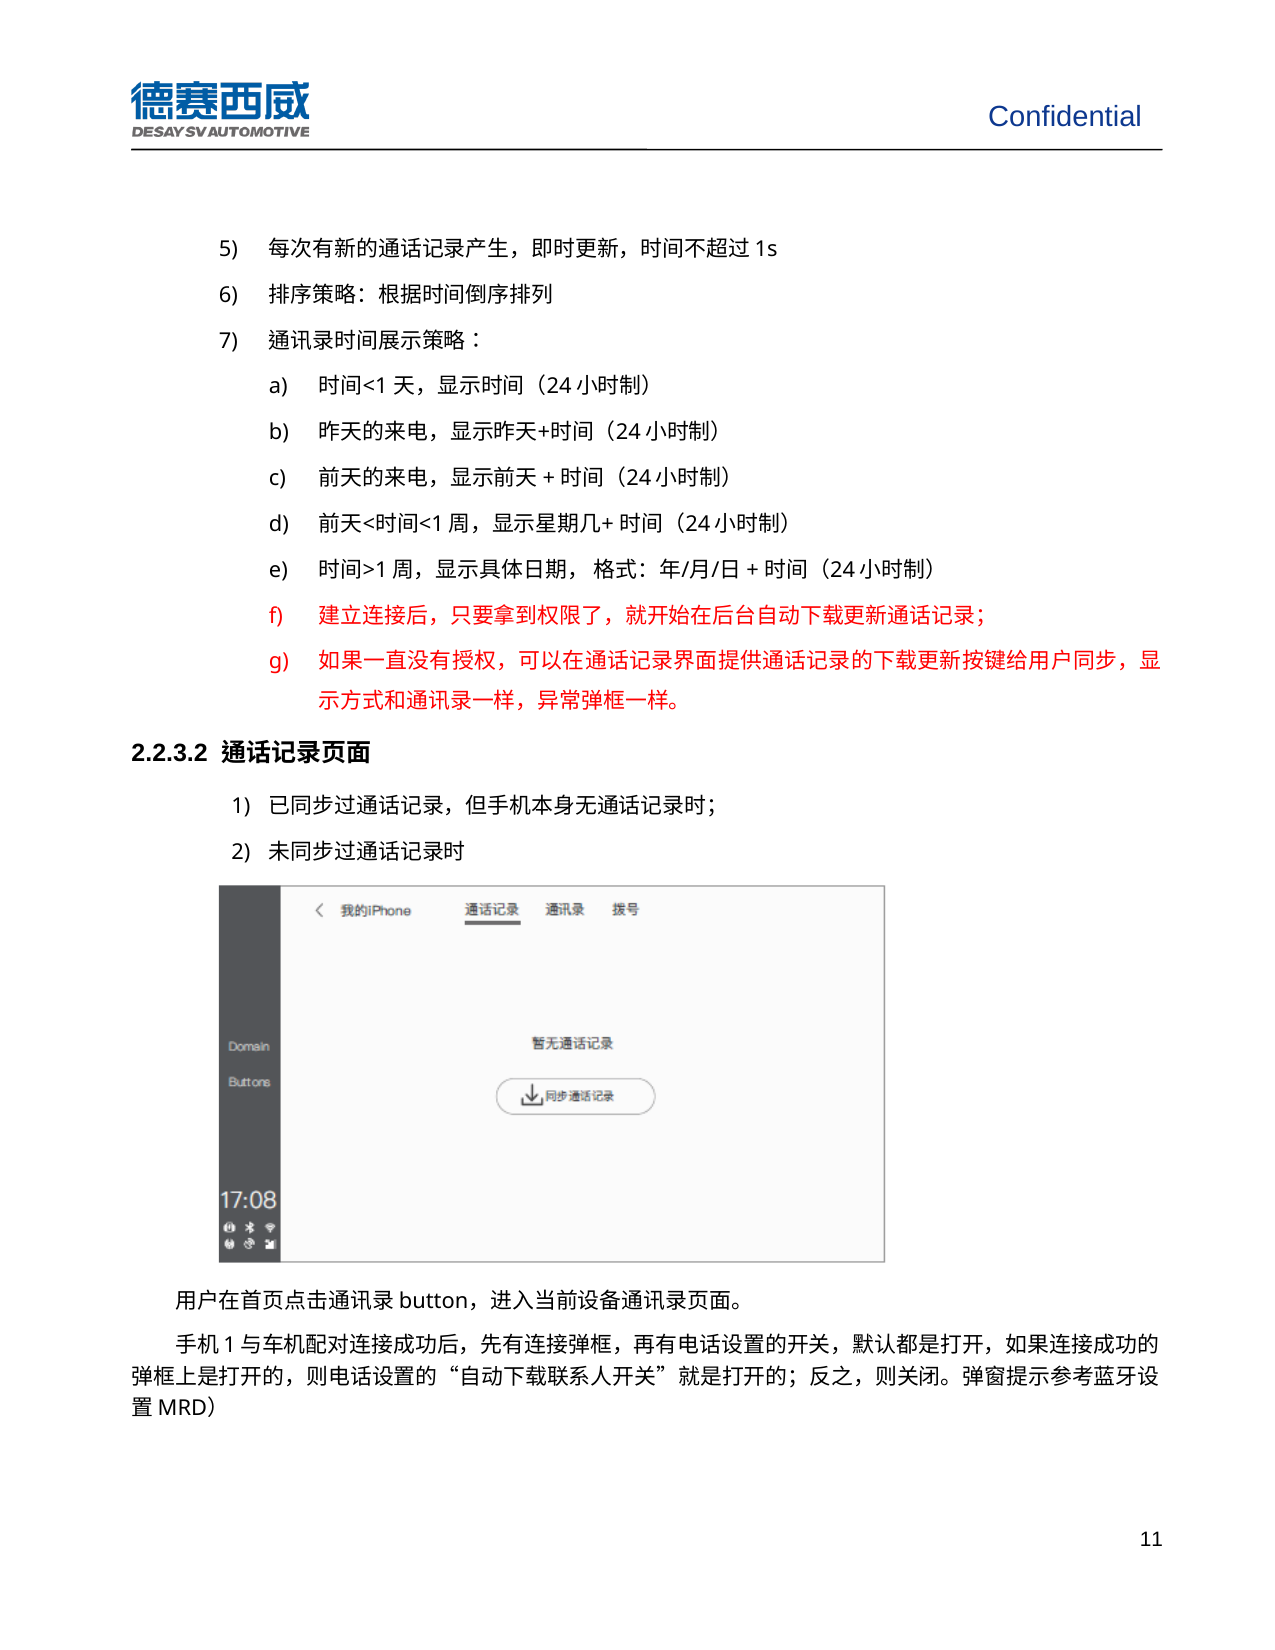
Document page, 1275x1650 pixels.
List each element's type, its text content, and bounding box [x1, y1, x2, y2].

list 已同步过通话记录，但手机本身无通话记录时； [231, 782, 1162, 821]
list 前天的来电，显示前天 + 时间（24小时制） [269, 454, 1162, 493]
picture [131, 81, 310, 137]
list 每次有新的通话记录产生，即时更新，时间不超过1s [219, 225, 1162, 264]
subtitle 通话记录页面 [131, 735, 1162, 769]
picture [218, 880, 888, 1271]
list 建立连接后，只要拿到权限了，就开始在后台自动下载更新通话记录； [269, 591, 1162, 631]
list 排序策略：根据时间倒序排列 [219, 271, 1162, 310]
list 通讯录时间展示策略： [219, 316, 1162, 356]
text 手机1与车机配对连接成功后，先有连接弹框，再有电话设置的开关，默认都是打开，如果连接成功的弹框上是打开的，则电话设置的“自动下载联系人开关”就是打开的；反之，则关闭。弹窗提示参考蓝牙设置MRD） [131, 1327, 1162, 1422]
list 如果一直没有授权，可以在通话记录界面提供通话记录的下载更新按键给用户同步，显示方式和通讯录一样，异常弹框一样。 [269, 637, 1162, 716]
list 时间<1 天，显示时间（24小时制） [269, 362, 1162, 402]
list 昨天的来电，显示昨天+时间（24小时制） [269, 408, 1162, 448]
list 时间>1周，显示具体日期， 格式：年/月/日 + 时间（24小时制） [269, 546, 1162, 585]
list 未同步过通话记录时 [231, 827, 1162, 867]
list 前天<时间<1周，显示星期几+ 时间（24小时制） [269, 500, 1162, 539]
